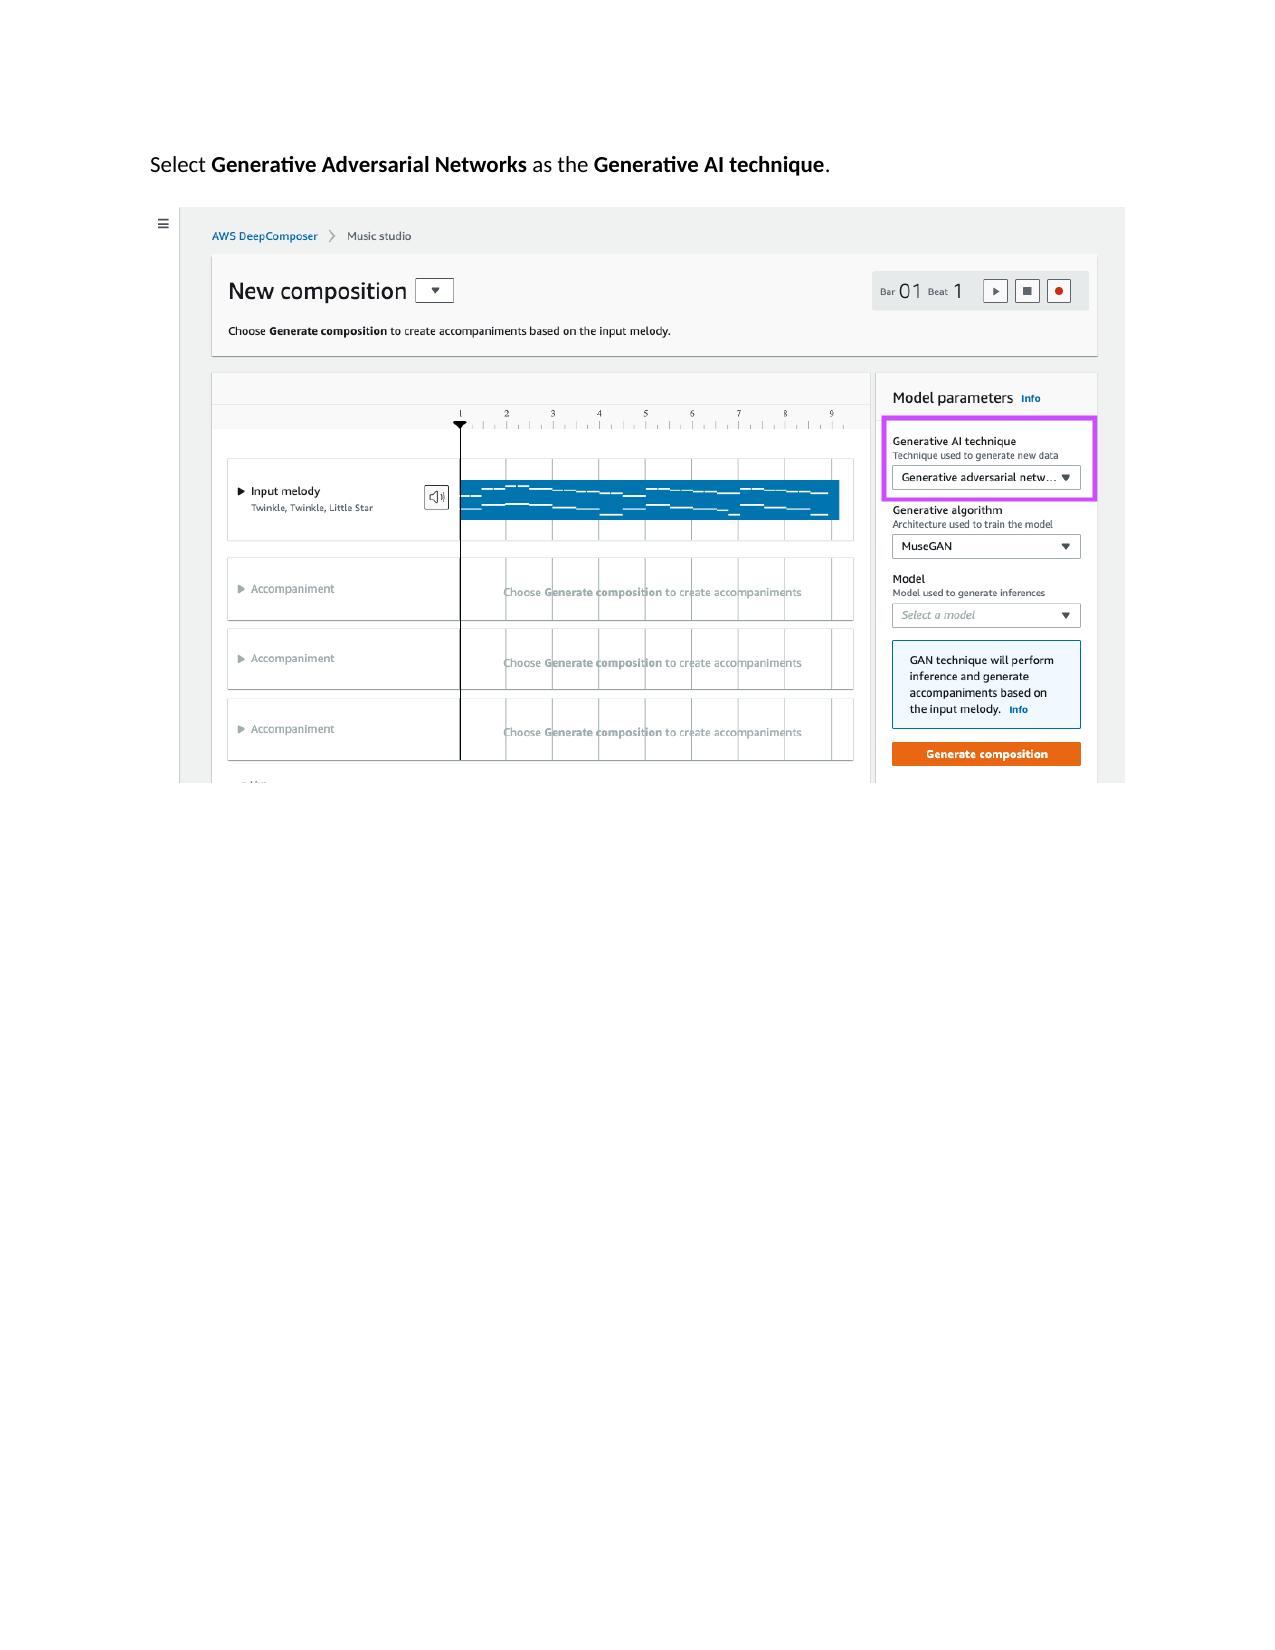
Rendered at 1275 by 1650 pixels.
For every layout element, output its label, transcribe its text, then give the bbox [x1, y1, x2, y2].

picture [150, 207, 1125, 783]
text Select Generative Adversarial Networks as the Generative AI technique. [150, 150, 1125, 178]
